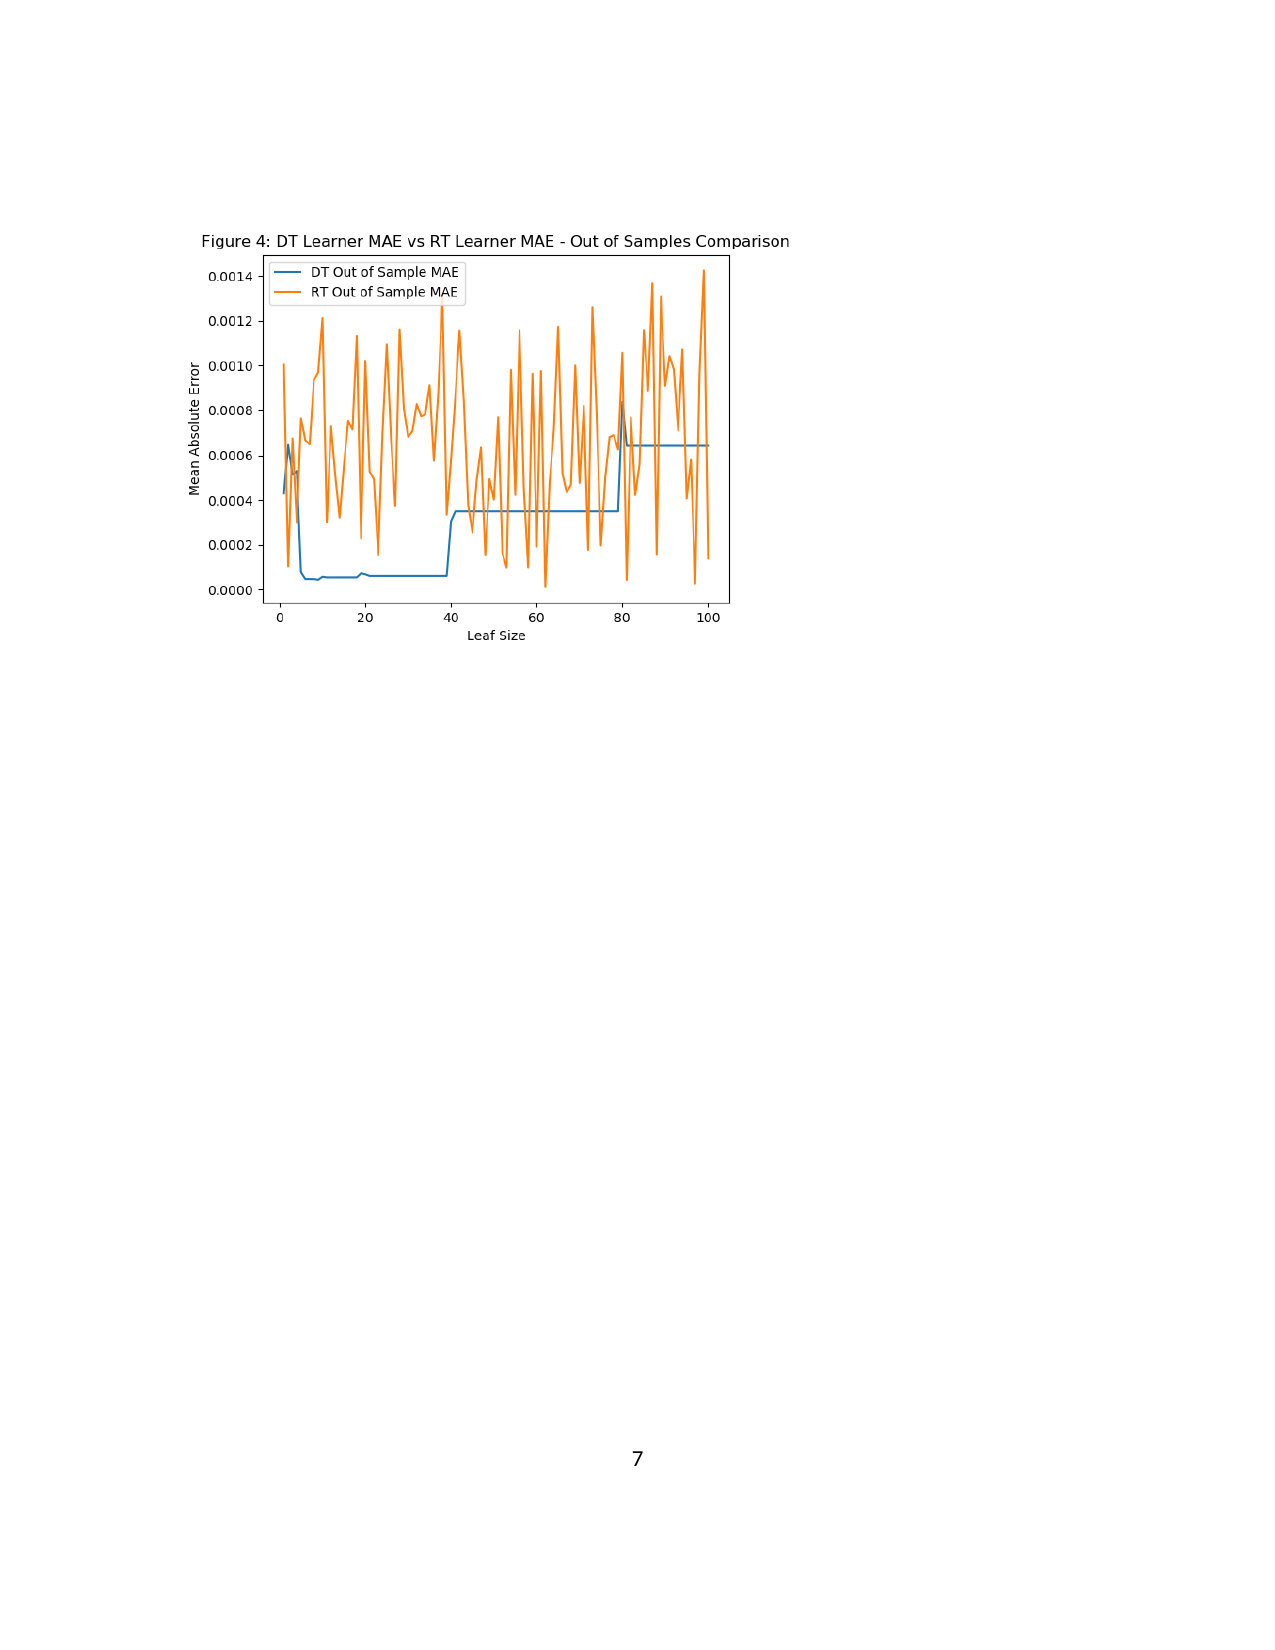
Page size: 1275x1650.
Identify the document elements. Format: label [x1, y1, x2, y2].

picture [187, 200, 789, 652]
